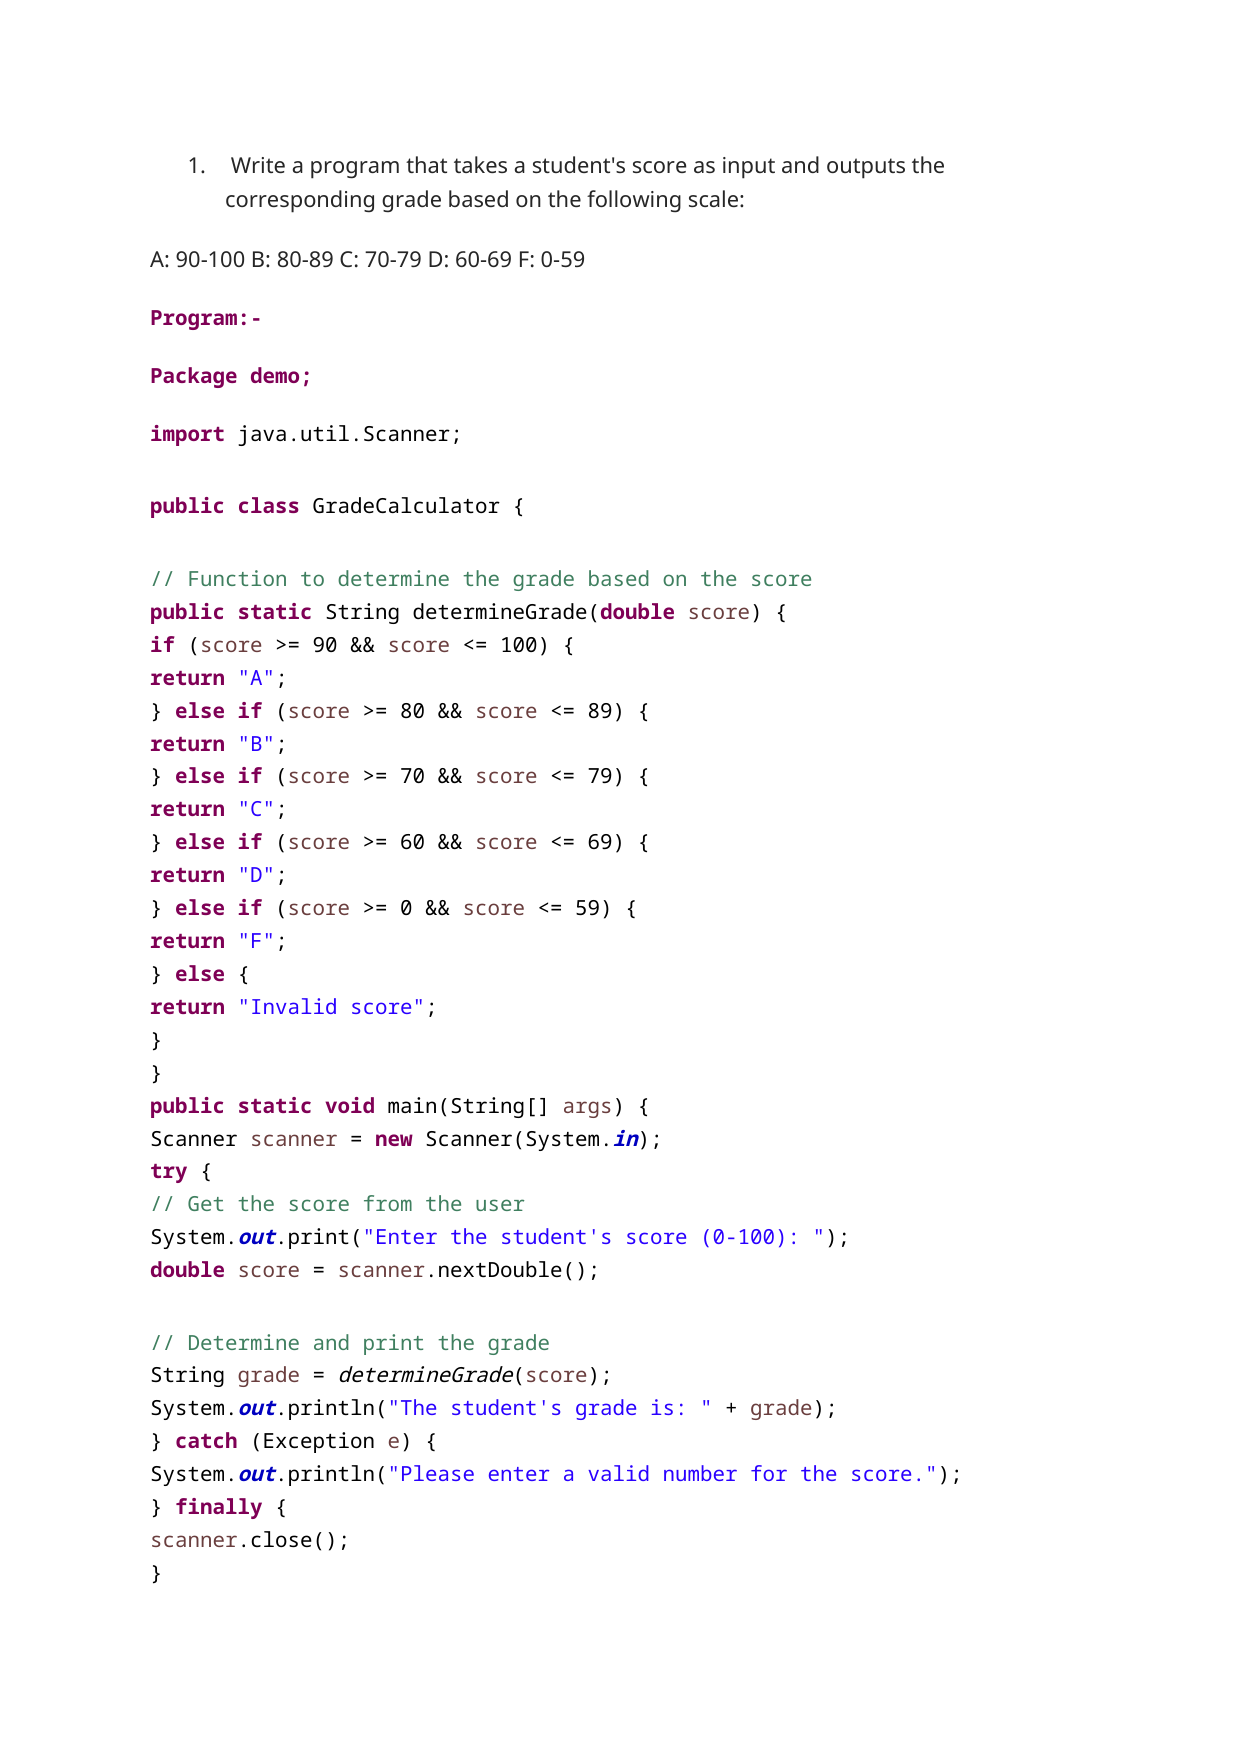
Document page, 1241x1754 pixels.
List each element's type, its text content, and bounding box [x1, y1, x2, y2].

text return "A"; [150, 663, 1090, 691]
text // Determine and print the grade [150, 1328, 1090, 1356]
text if (score >= 90 && score <= 100) { [150, 630, 1090, 658]
text } else { [150, 959, 1090, 987]
text // Get the score from the user [150, 1189, 1090, 1218]
list Write a program that takes a student's score as input and outputs the corresponding grade based on the following scale: [187, 150, 1090, 214]
text Scanner scanner = new Scanner(System.in); [150, 1124, 1090, 1152]
text return "D"; [150, 860, 1090, 889]
text } else if (score >= 80 && score <= 89) { [150, 696, 1090, 724]
text public static String determineGrade(double score) { [150, 597, 1090, 625]
text } [150, 1058, 1090, 1086]
text } catch (Exception e) { [150, 1426, 1090, 1455]
text return "F"; [150, 926, 1090, 954]
text } else if (score >= 0 && score <= 59) { [150, 893, 1090, 922]
text import java.util.Scanner; [150, 419, 1090, 448]
text double score = scanner.nextDouble(); [150, 1255, 1090, 1284]
text return "Invalid score"; [150, 992, 1090, 1020]
text } else if (score >= 70 && score <= 79) { [150, 762, 1090, 790]
text String grade = determineGrade(score); [150, 1361, 1090, 1389]
text } else if (score >= 60 && score <= 69) { [150, 827, 1090, 856]
text System.out.println("Please enter a valid number for the score."); [150, 1459, 1090, 1488]
text return "B"; [150, 729, 1090, 757]
text } [150, 1025, 1090, 1053]
text return "C"; [150, 794, 1090, 823]
text } finally { [150, 1492, 1090, 1521]
text Program:- [150, 303, 1090, 332]
text public static void main(String[] args) { [150, 1091, 1090, 1119]
text System.out.println("The student's grade is: " + grade); [150, 1393, 1090, 1422]
text A: 90-100 B: 80-89 C: 70-79 D: 60-69 F: 0-59 [150, 244, 1090, 274]
text System.out.print("Enter the student's score (0-100): "); [150, 1222, 1090, 1251]
text // Function to determine the grade based on the score [150, 564, 1090, 592]
text try { [150, 1157, 1090, 1185]
text Package demo; [150, 361, 1090, 390]
text scanner.close(); [150, 1525, 1090, 1554]
text public class GradeCalculator { [150, 492, 1090, 520]
text } [150, 1558, 1090, 1587]
